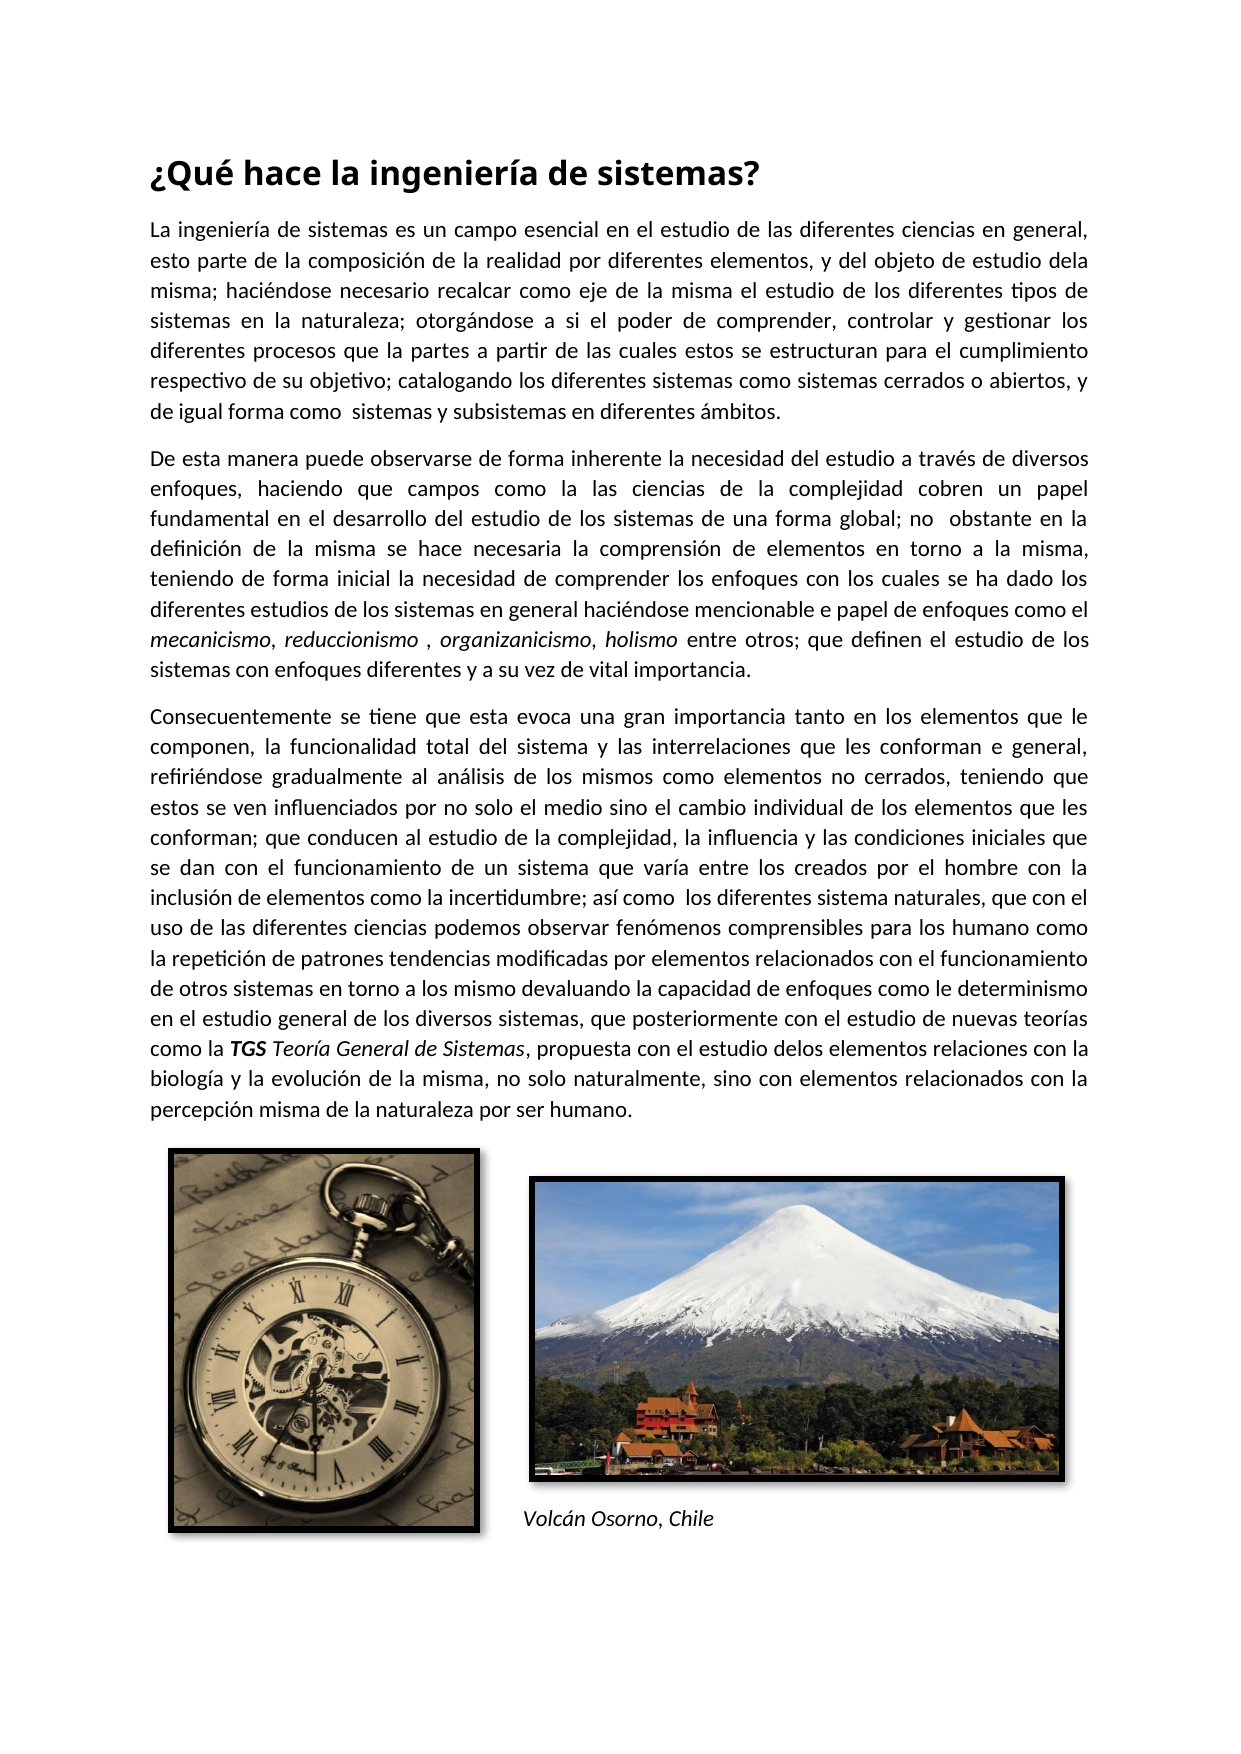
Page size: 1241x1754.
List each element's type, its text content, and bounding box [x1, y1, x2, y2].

picture [535, 1182, 1059, 1475]
table_header [150, 1142, 511, 1560]
picture [174, 1154, 474, 1526]
text La ingeniería de sistemas es un campo esencial en el estudio de las diferentes ciencias en general, esto parte de la composición de la realidad por diferentes elementos, y del objeto de estudio dela misma; haciéndose necesario recalcar como eje de la misma el estudio de los diferentes tipos de sistemas en la naturaleza; otorgándose a si el poder de comprender, controlar y gestionar los diferentes procesos que la partes a partir de las cuales estos se estructuran para el cumplimiento respectivo de su objetivo; catalogando los diferentes sistemas como sistemas cerrados o abiertos, y de igual forma como sistemas y subsistemas en diferentes ámbitos. [150, 216, 1090, 425]
text Consecuentemente se tiene que esta evoca una gran importancia tanto en los elementos que le componen, la funcionalidad total del sistema y las interrelaciones que les conforman e general, refiriéndose gradualmente al análisis de los mismos como elementos no cerrados, teniendo que estos se ven influenciados por no solo el medio sino el cambio individual de los elementos que les conforman; que conducen al estudio de la complejidad, la influencia y las condiciones iniciales que se dan con el funcionamiento de un sistema que varía entre los creados por el hombre con la inclusión de elementos como la incertidumbre; así como los diferentes sistema naturales, que con el uso de las diferentes ciencias podemos observar fenómenos comprensibles para los humano como la repetición de patrones tendencias modificadas por elementos relacionados con el funcionamiento de otros sistemas en torno a los mismo devaluando la capacidad de enfoques como le determinismo en el estudio general de los diversos sistemas, que posteriormente con el estudio de nuevas teorías como la TGS Teoría General de Sistemas, propuesta con el estudio delos elementos relaciones con la biología y la evolución de la misma, no solo naturalmente, sino con elementos relacionados con la percepción misma de la naturaleza por ser humano. [150, 702, 1090, 1123]
text De esta manera puede observarse de forma inherente la necesidad del estudio a través de diversos enfoques, haciendo que campos como la las ciencias de la complejidad cobren un papel fundamental en el desarrollo del estudio de los sistemas de una forma global; no obstante en la definición de la misma se hace necesaria la comprensión de elementos en torno a la misma, teniendo de forma inicial la necesidad de comprender los enfoques con los cuales se ha dado los diferentes estudios de los sistemas en general haciéndose mencionable e papel de enfoques como el mecanicismo, reduccionismo , organizanicismo, holismo entre otros; que definen el estudio de los sistemas con enfoques diferentes y a su vez de vital importancia. [150, 444, 1090, 683]
table_header Volcán Osorno, Chile [511, 1142, 1090, 1560]
text ¿Qué hace la ingeniería de sistemas? [150, 150, 1090, 195]
